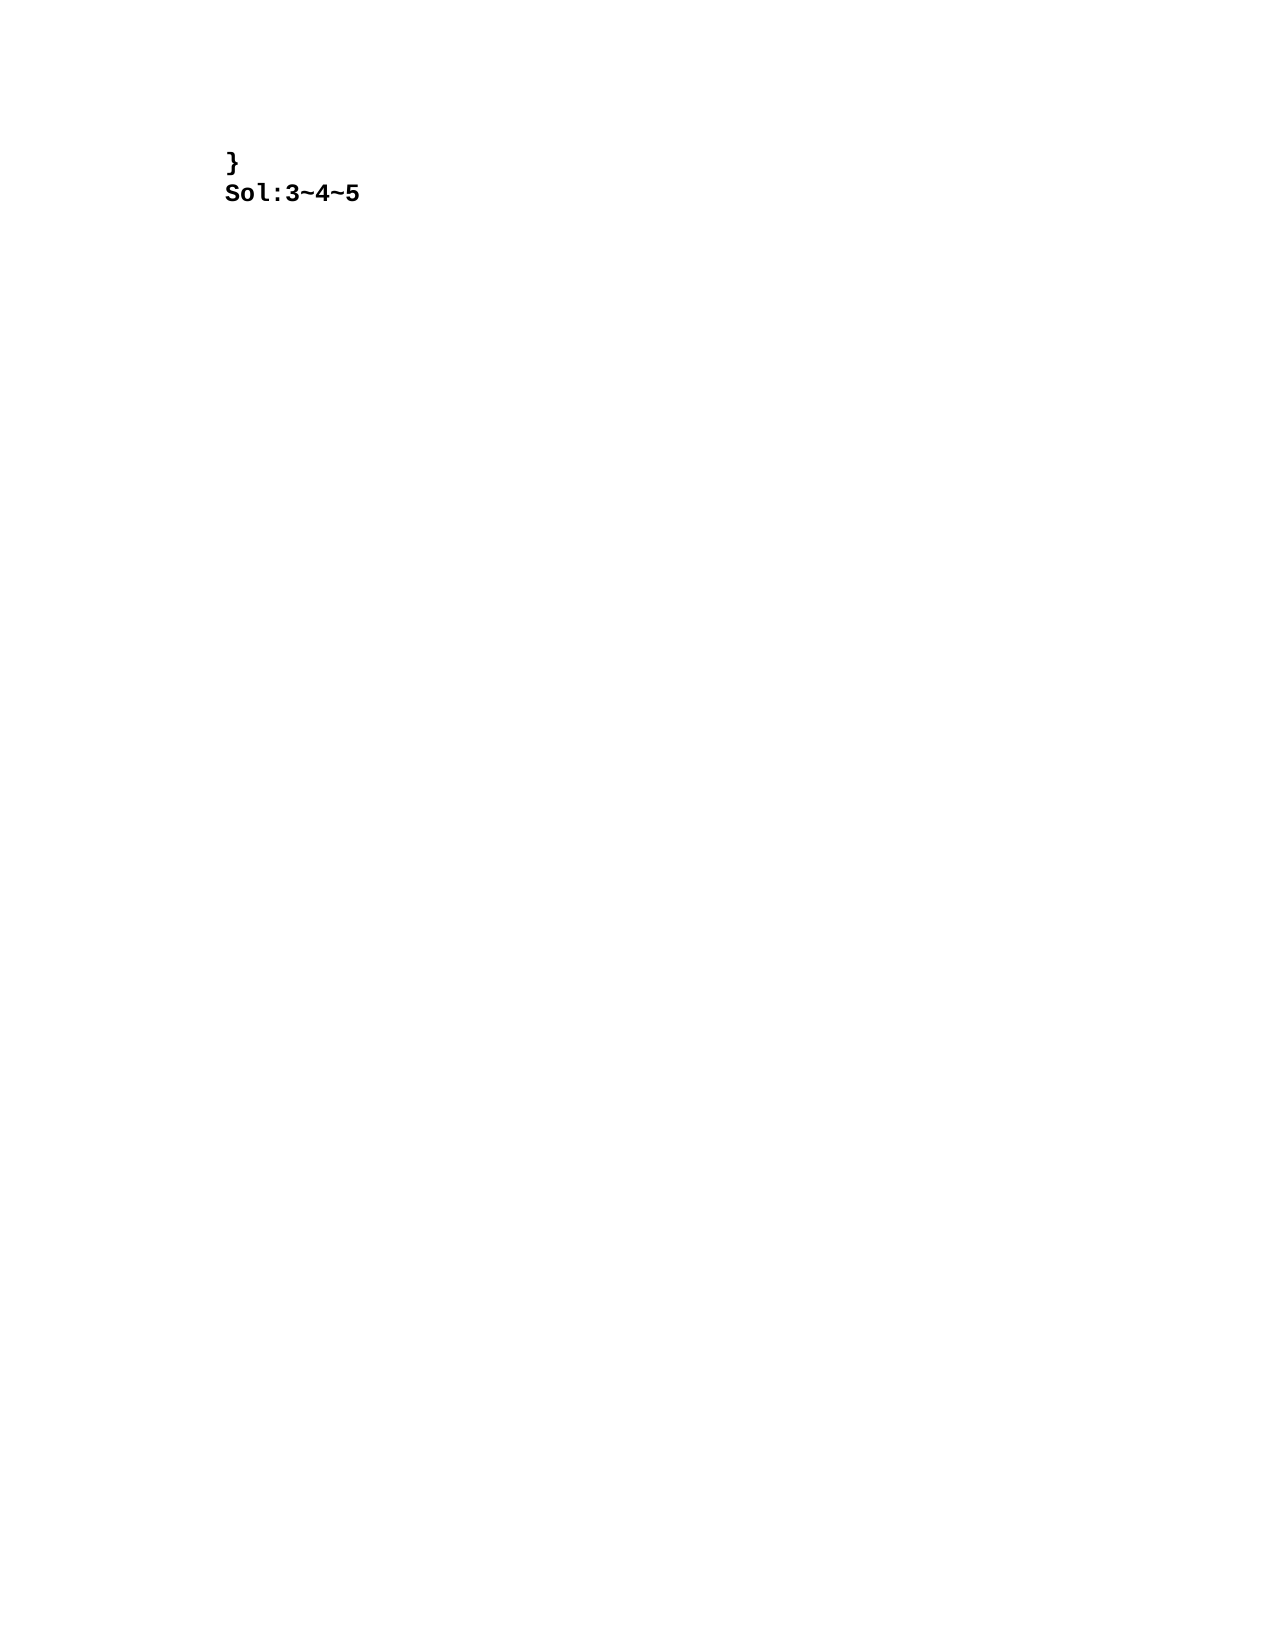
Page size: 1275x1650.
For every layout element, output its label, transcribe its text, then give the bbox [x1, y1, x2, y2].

list Sol:3~4~5 [225, 181, 1125, 209]
list } [225, 150, 1125, 178]
